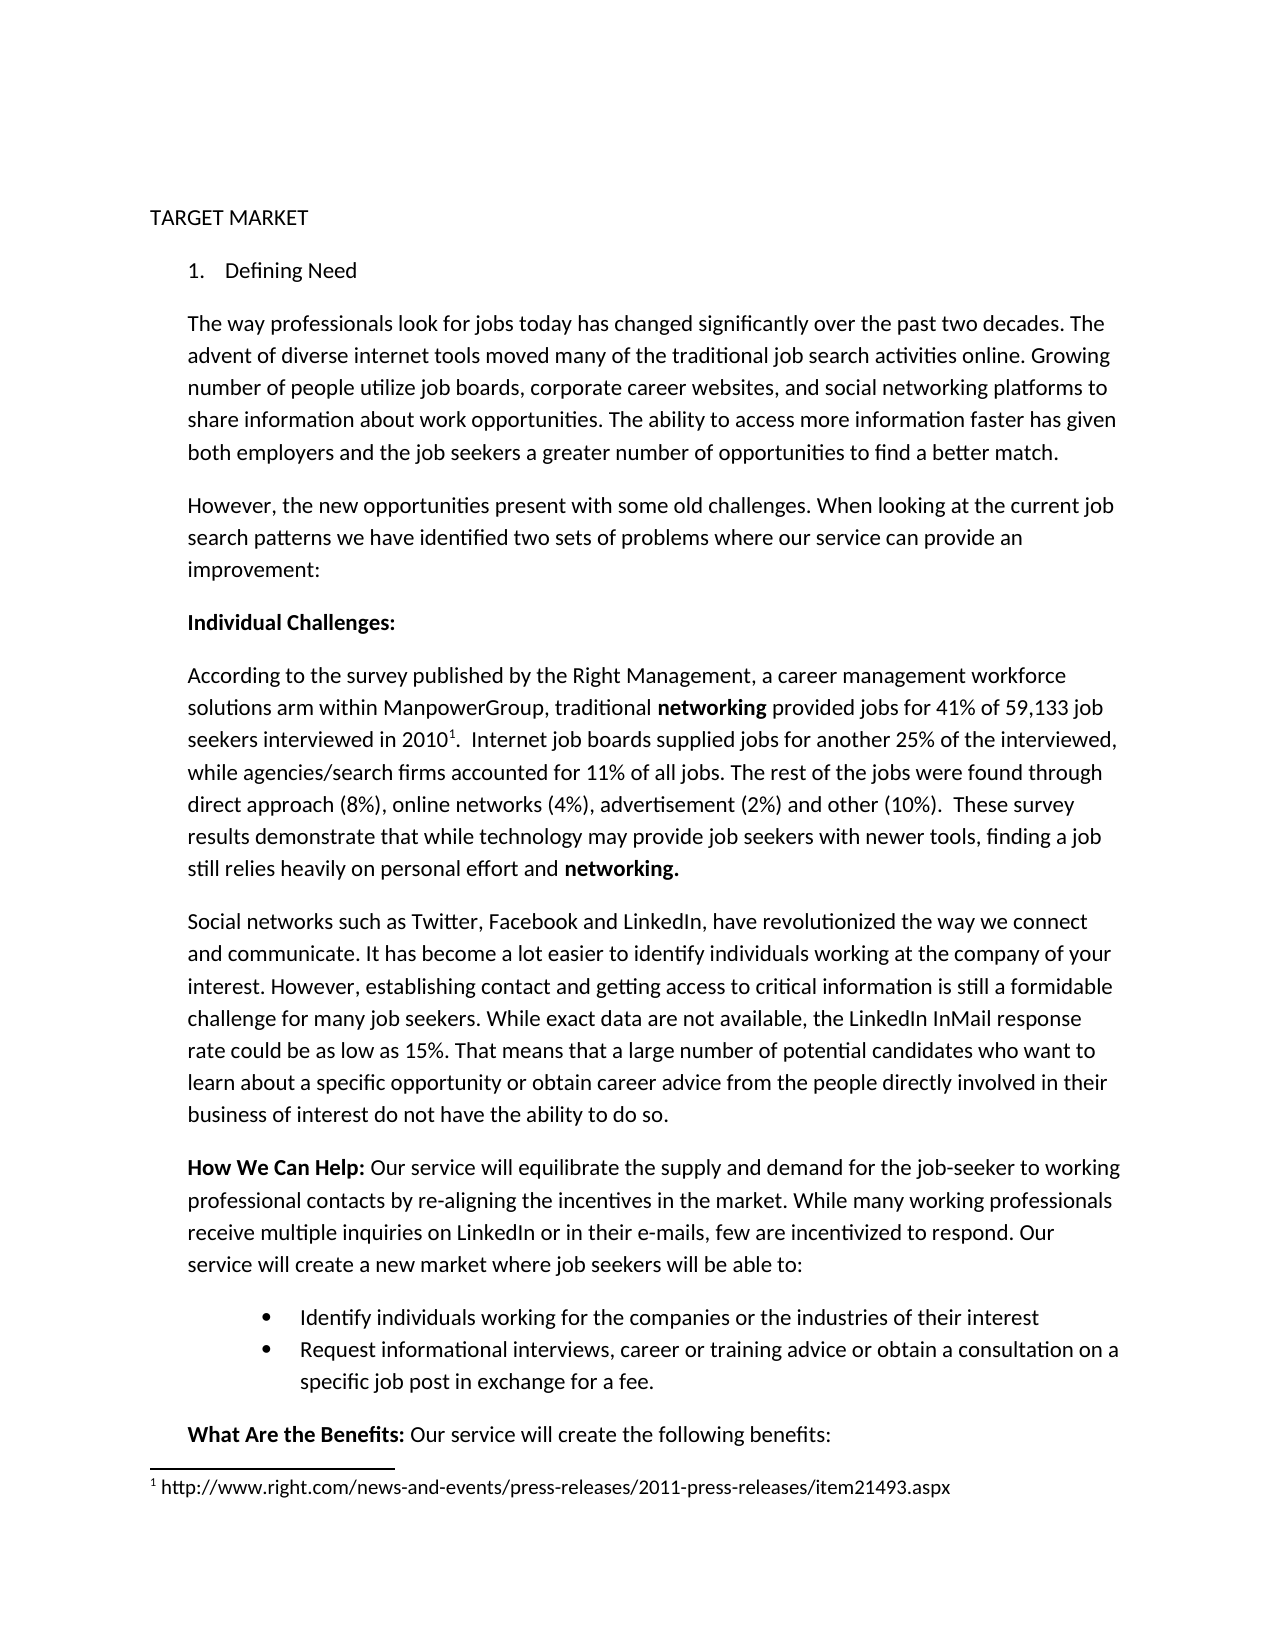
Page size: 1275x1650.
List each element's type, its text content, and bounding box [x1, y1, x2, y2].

list Defining Need [187, 256, 1125, 284]
text What Are the Benefits: Our service will create the following benefits: [187, 1421, 1125, 1448]
text According to the survey published by the Right Management, a career management workforce solutions arm within ManpowerGroup, traditional networking provided jobs for 41% of 59,133 job seekers interviewed in 2010. Internet job boards supplied jobs for another 25% of the interviewed, while agencies/search firms accounted for 11% of all jobs. The rest of the jobs were found through direct approach (8%), online networks (4%), advertisement (2%) and other (10%). These survey results demonstrate that while technology may provide job seekers with newer tools, finding a job still relies heavily on personal effort and networking. [187, 661, 1125, 882]
text Individual Challenges: [187, 608, 1125, 636]
list Identify individuals working for the companies or the industries of their interest [262, 1303, 1125, 1331]
text How We Can Help: Our service will equilibrate the supply and demand for the job-seeker to working professional contacts by re-aligning the incentives in the market. While many working professionals receive multiple inquiries on LinkedIn or in their e-mails, few are incentivized to respond. Our service will create a new market where job seekers will be able to: [187, 1153, 1125, 1278]
text The way professionals look for jobs today has changed significantly over the past two decades. The advent of diverse internet tools moved many of the traditional job search activities online. Growing number of people utilize job boards, corporate career websites, and social networking platforms to share information about work opportunities. The ability to access more information faster has given both employers and the job seekers a greater number of opportunities to find a better match. [187, 309, 1125, 466]
list Request informational interviews, career or training advice or obtain a consultation on a specific job post in exchange for a fee. [262, 1335, 1125, 1396]
text However, the new opportunities present with some old challenges. When looking at the current job search patterns we have identified two sets of problems where our service can provide an improvement: [187, 491, 1125, 583]
text Social networks such as Twitter, Facebook and LinkedIn, have revolutionized the way we connect and communicate. It has become a lot easier to identify individuals working at the company of your interest. However, establishing contact and getting access to critical information is still a formidable challenge for many job seekers. While exact data are not available, the LinkedIn InMail response rate could be as low as 15%. That means that a large number of potential candidates who want to learn about a specific opportunity or obtain career advice from the people directly involved in their business of interest do not have the ability to do so. [187, 907, 1125, 1128]
text TARGET MARKET [150, 203, 1125, 231]
